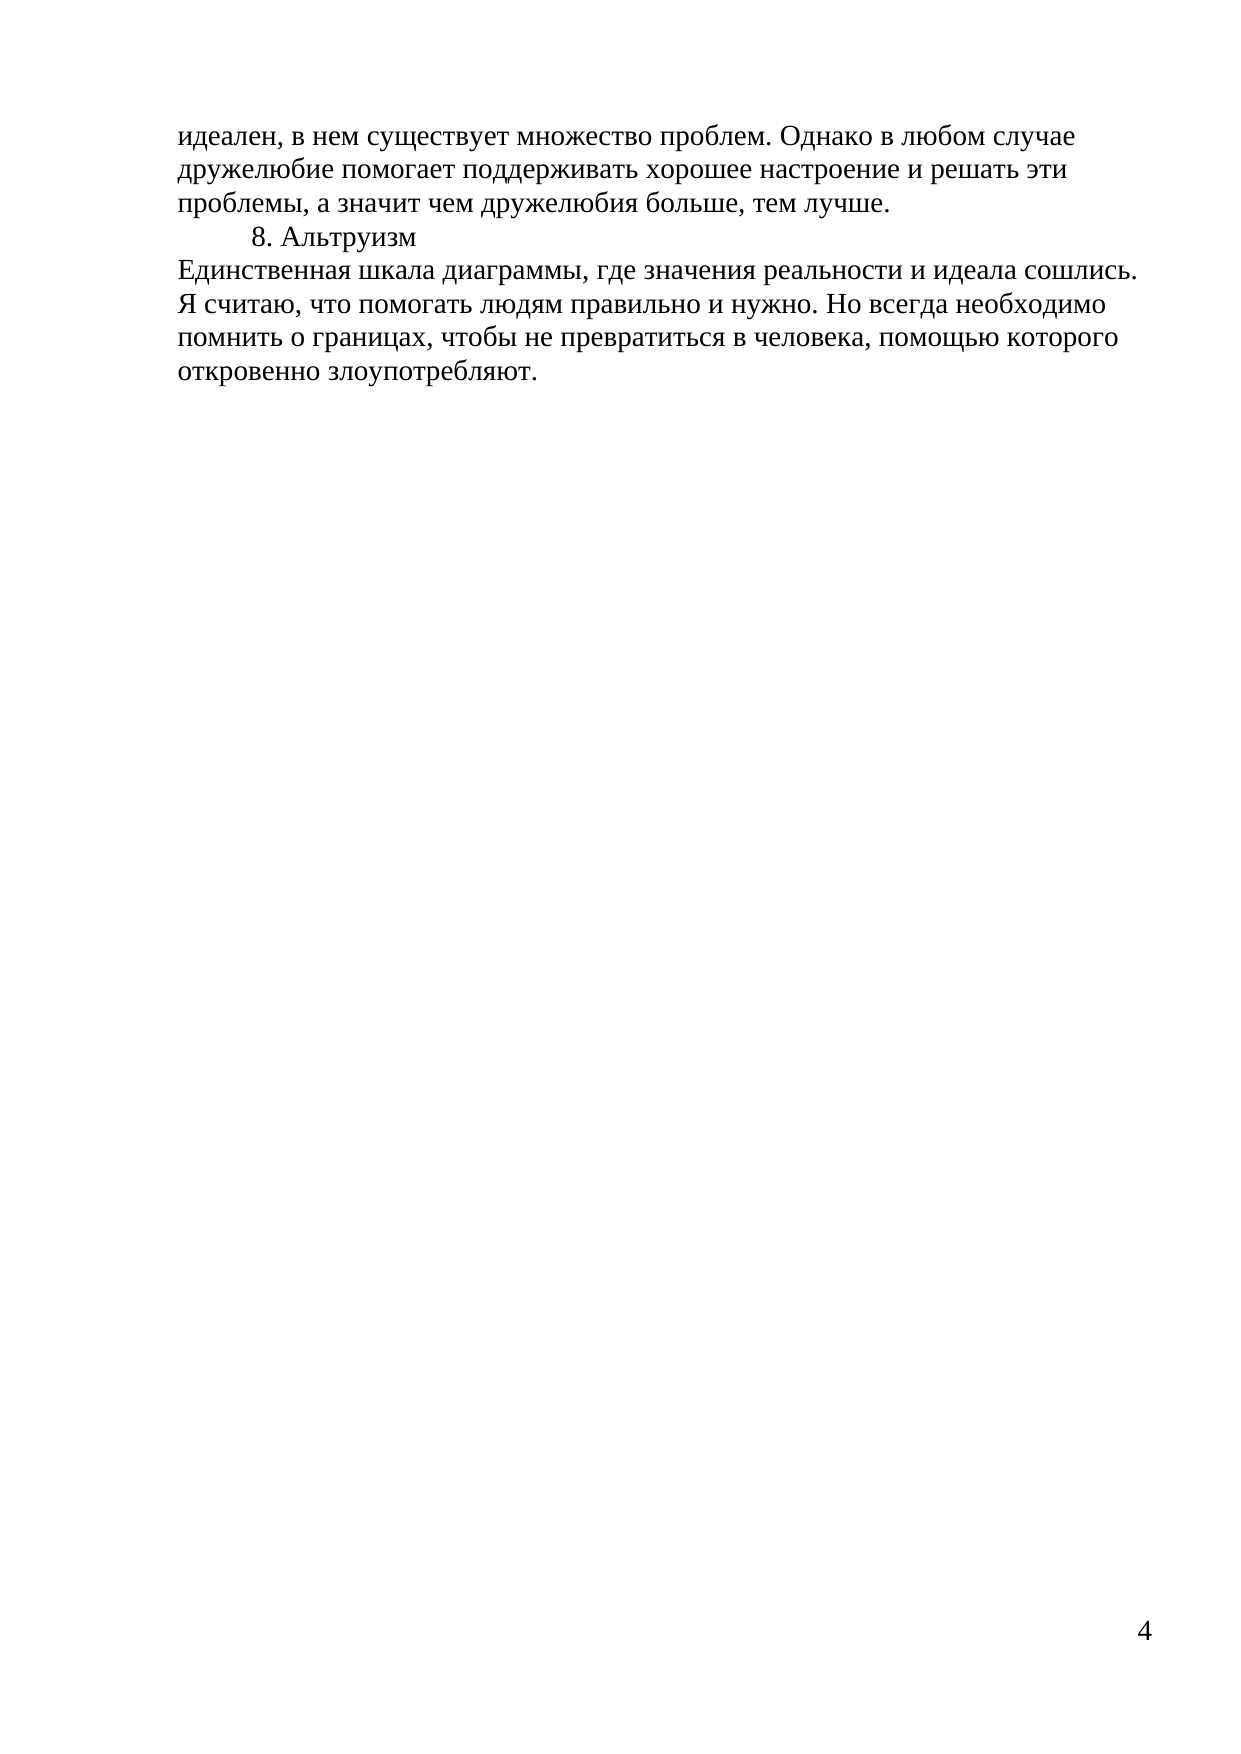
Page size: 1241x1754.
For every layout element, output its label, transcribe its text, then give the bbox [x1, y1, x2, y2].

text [177, 118, 1152, 219]
text Единственная шкала диаграммы, где значения реальности и идеала сошлись. Я считаю, что помогать людям правильно и нужно. Но всегда необходимо помнить о границах, чтобы не превратиться в человека, помощью которого откровенно злоупотребляют. [177, 252, 1152, 386]
text Альтруизм [251, 219, 1152, 252]
